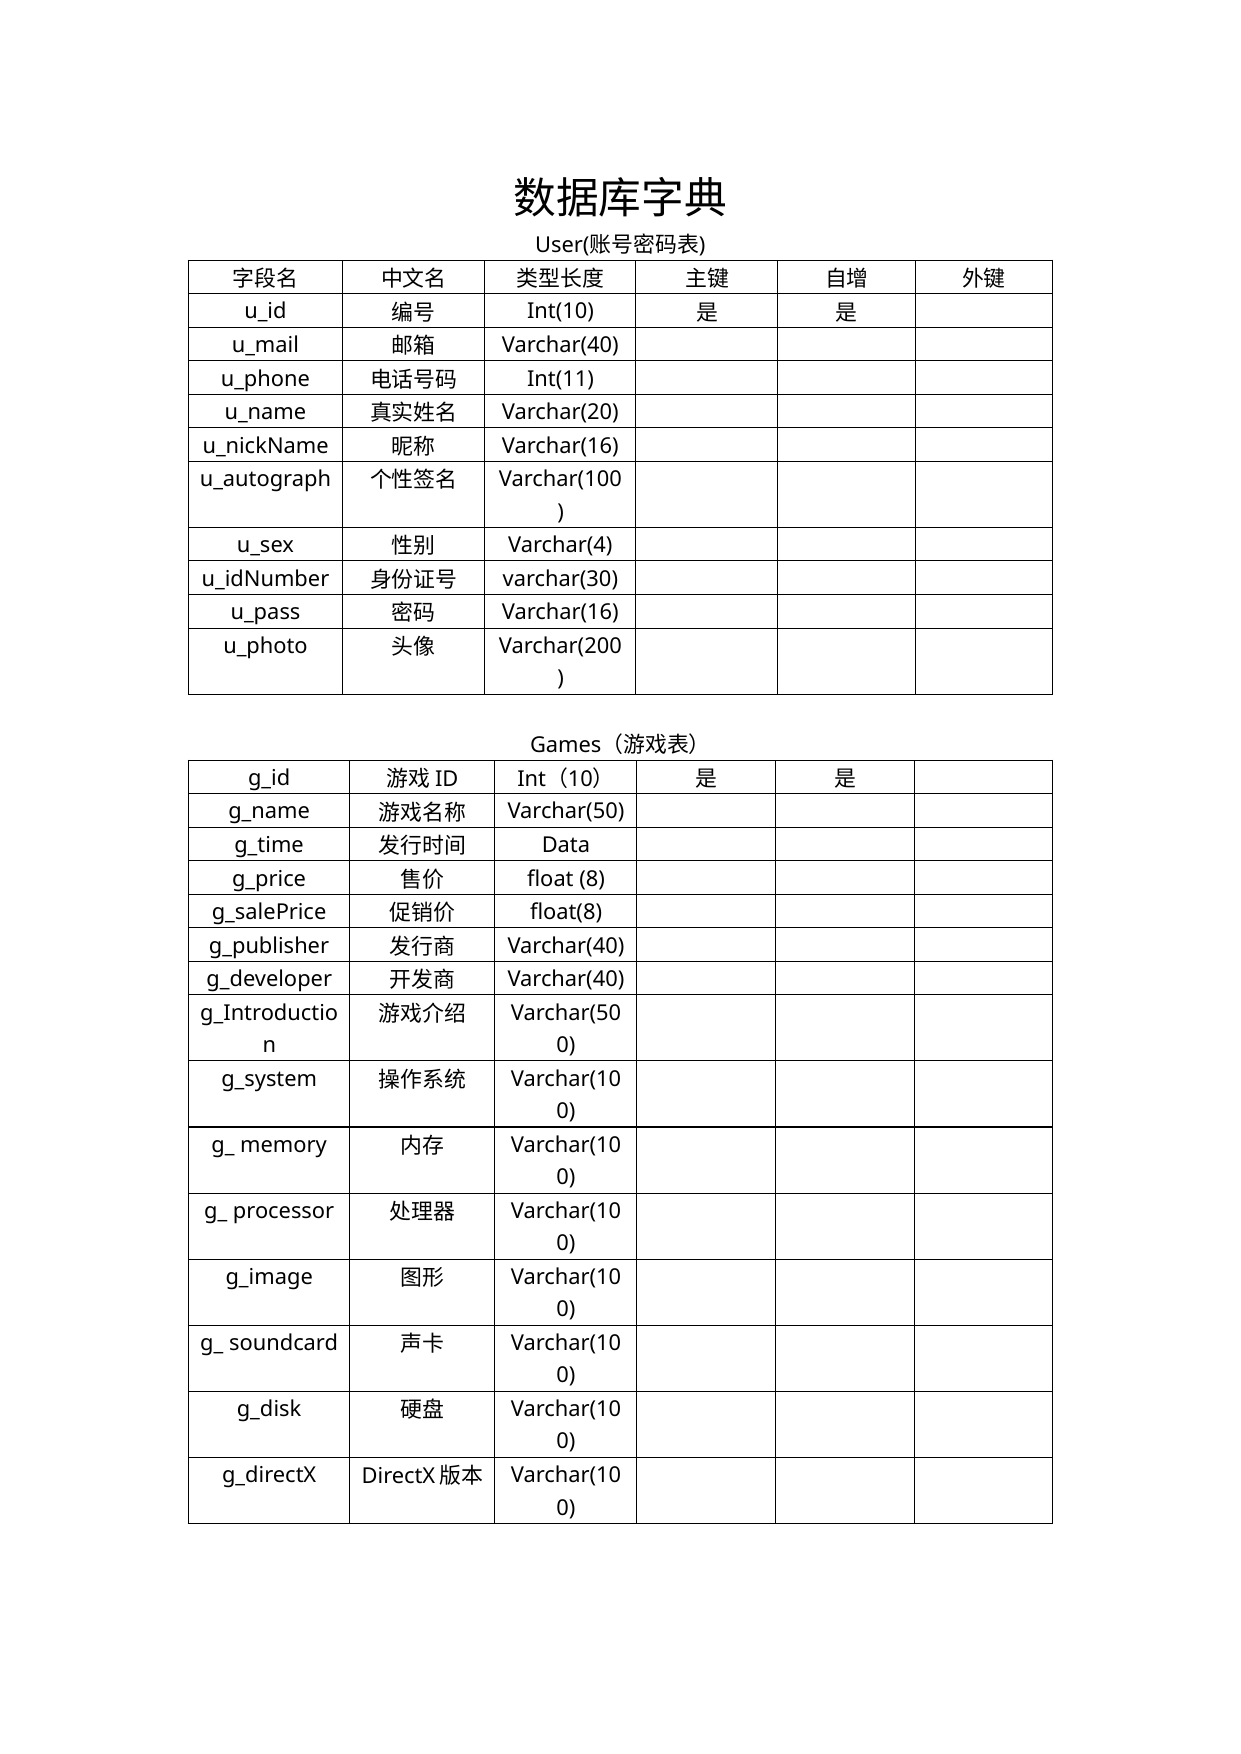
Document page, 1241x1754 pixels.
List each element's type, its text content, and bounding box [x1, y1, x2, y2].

table_cell [778, 328, 915, 360]
table_cell 真实姓名 [343, 395, 484, 427]
table_header 是 [637, 761, 775, 793]
table_cell [637, 1326, 775, 1391]
table_cell Varchar(40) [495, 962, 636, 994]
table_cell g_price [189, 861, 349, 894]
table_cell [915, 895, 1052, 927]
table_cell [776, 1326, 914, 1391]
table_cell [776, 1392, 914, 1457]
table_header 是 [776, 761, 914, 793]
table_cell u_name [189, 395, 342, 427]
table_cell 图形 [350, 1260, 494, 1324]
table_cell [915, 995, 1052, 1060]
table_cell 内存 [350, 1128, 494, 1192]
table_cell u_pass [189, 595, 342, 627]
table_cell 游戏介绍 [350, 995, 494, 1060]
table_cell g_ memory [189, 1128, 349, 1192]
table_cell g_salePrice [189, 895, 349, 927]
table_cell [636, 528, 777, 560]
table_cell Varchar(16) [485, 428, 635, 461]
table_cell 声卡 [350, 1326, 494, 1391]
table_cell [637, 1194, 775, 1258]
table_cell Varchar(100) [495, 1458, 636, 1523]
table_cell 发行商 [350, 928, 494, 961]
table_cell 身份证号 [343, 561, 484, 594]
table_cell [636, 395, 777, 427]
table_cell [637, 794, 775, 827]
table_cell Varchar(100) [485, 462, 635, 527]
table_cell u_mail [189, 328, 342, 360]
table_cell [776, 794, 914, 827]
table_cell float (8) [495, 861, 636, 894]
table_cell [778, 595, 915, 627]
table_cell [637, 895, 775, 927]
table_cell g_directX [189, 1458, 349, 1523]
table_cell [915, 1260, 1052, 1324]
table_cell g_Introduction [189, 995, 349, 1060]
table_cell [776, 1458, 914, 1523]
table_cell Varchar(200) [485, 629, 635, 693]
table_cell [915, 828, 1052, 860]
table_cell g_name [189, 794, 349, 827]
table_cell [636, 462, 777, 527]
table_cell float(8) [495, 895, 636, 927]
table_cell u_id [189, 294, 342, 327]
table_cell Varchar(100) [495, 1392, 636, 1457]
table_cell g_publisher [189, 928, 349, 961]
table_header 中文名 [343, 261, 484, 293]
table_cell [636, 428, 777, 461]
table_cell Varchar(40) [485, 328, 635, 360]
table_cell [915, 861, 1052, 894]
table_cell u_autograph [189, 462, 342, 527]
table_cell [916, 428, 1052, 461]
table_cell g_ soundcard [189, 1326, 349, 1391]
table_cell Varchar(100) [495, 1260, 636, 1324]
table_cell [636, 561, 777, 594]
table_cell [916, 395, 1052, 427]
table_cell [778, 561, 915, 594]
table_header 自增 [778, 261, 915, 293]
table_cell [636, 629, 777, 693]
table_cell g_ processor [189, 1194, 349, 1258]
table_cell [776, 1194, 914, 1258]
table_cell [637, 928, 775, 961]
table_cell [916, 361, 1052, 394]
table_cell 电话号码 [343, 361, 484, 394]
table_cell [776, 1128, 914, 1192]
table_header 游戏ID [350, 761, 494, 793]
table_cell 个性签名 [343, 462, 484, 527]
table_cell Int(10) [485, 294, 635, 327]
table_cell [637, 861, 775, 894]
text User(账号密码表) [187, 227, 1053, 259]
table_cell [778, 462, 915, 527]
table_cell 游戏名称 [350, 794, 494, 827]
table_cell 是 [636, 294, 777, 327]
table_header g_id [189, 761, 349, 793]
text 数据库字典 [187, 162, 1053, 227]
table_cell 密码 [343, 595, 484, 627]
table_header Int（10） [495, 761, 636, 793]
table_cell 编号 [343, 294, 484, 327]
table_cell Varchar(100) [495, 1194, 636, 1258]
table_cell Varchar(16) [485, 595, 635, 627]
table_cell [637, 1128, 775, 1192]
table_cell Varchar(20) [485, 395, 635, 427]
table_cell DirectX版本 [350, 1458, 494, 1523]
table_cell [778, 395, 915, 427]
table_cell 处理器 [350, 1194, 494, 1258]
table_cell [778, 361, 915, 394]
table_cell Varchar(40) [495, 928, 636, 961]
table_cell 性别 [343, 528, 484, 560]
table_header 外键 [916, 261, 1052, 293]
table_cell g_disk [189, 1392, 349, 1457]
table_cell [915, 962, 1052, 994]
table_cell [776, 861, 914, 894]
table_cell u_nickName [189, 428, 342, 461]
table_cell [915, 1326, 1052, 1391]
table_cell [916, 528, 1052, 560]
table_cell [636, 328, 777, 360]
table_cell [915, 1061, 1052, 1126]
table_cell [636, 595, 777, 627]
table_cell [776, 1260, 914, 1324]
table_header 主键 [636, 261, 777, 293]
table_cell 发行时间 [350, 828, 494, 860]
table_cell [915, 1194, 1052, 1258]
table_cell [916, 561, 1052, 594]
table_header 类型长度 [485, 261, 635, 293]
table_cell g_time [189, 828, 349, 860]
table_cell [915, 1458, 1052, 1523]
table_cell Data [495, 828, 636, 860]
table_cell u_idNumber [189, 561, 342, 594]
table_cell [916, 595, 1052, 627]
table_cell [915, 928, 1052, 961]
table_cell [915, 794, 1052, 827]
table_cell Varchar(4) [485, 528, 635, 560]
table_cell [778, 428, 915, 461]
table_cell [916, 328, 1052, 360]
table_cell g_system [189, 1061, 349, 1126]
table_cell 操作系统 [350, 1061, 494, 1126]
table_cell [778, 528, 915, 560]
table_cell Int(11) [485, 361, 635, 394]
table_cell [776, 962, 914, 994]
table_cell 开发商 [350, 962, 494, 994]
table_cell g_image [189, 1260, 349, 1324]
table_cell Varchar(100) [495, 1061, 636, 1126]
table_cell [637, 962, 775, 994]
table_cell u_photo [189, 629, 342, 693]
table_cell [916, 462, 1052, 527]
table_cell 售价 [350, 861, 494, 894]
table_cell Varchar(50) [495, 794, 636, 827]
table_cell u_sex [189, 528, 342, 560]
table_cell [637, 1392, 775, 1457]
table_cell [637, 1458, 775, 1523]
table_cell u_phone [189, 361, 342, 394]
table_cell [916, 629, 1052, 693]
table_cell [916, 294, 1052, 327]
table_cell [637, 1061, 775, 1126]
table_cell Varchar(100) [495, 1326, 636, 1391]
table_cell [637, 828, 775, 860]
table_cell [776, 928, 914, 961]
text Games（游戏表） [187, 727, 1053, 759]
table_cell g_developer [189, 962, 349, 994]
table_cell 邮箱 [343, 328, 484, 360]
table_cell varchar(30) [485, 561, 635, 594]
table_cell 昵称 [343, 428, 484, 461]
table_header 字段名 [189, 261, 342, 293]
table_cell [776, 1061, 914, 1126]
table_cell [636, 361, 777, 394]
table_cell 头像 [343, 629, 484, 693]
table_cell [637, 1260, 775, 1324]
table_cell [915, 1128, 1052, 1192]
table_cell Varchar(100) [495, 1128, 636, 1192]
table_cell 是 [778, 294, 915, 327]
table_cell Varchar(500) [495, 995, 636, 1060]
table_cell [778, 629, 915, 693]
table_cell [637, 995, 775, 1060]
table_cell 硬盘 [350, 1392, 494, 1457]
table_cell [776, 828, 914, 860]
table_header [915, 761, 1052, 793]
table_cell 促销价 [350, 895, 494, 927]
table_cell [776, 895, 914, 927]
table_cell [776, 995, 914, 1060]
table_cell [915, 1392, 1052, 1457]
